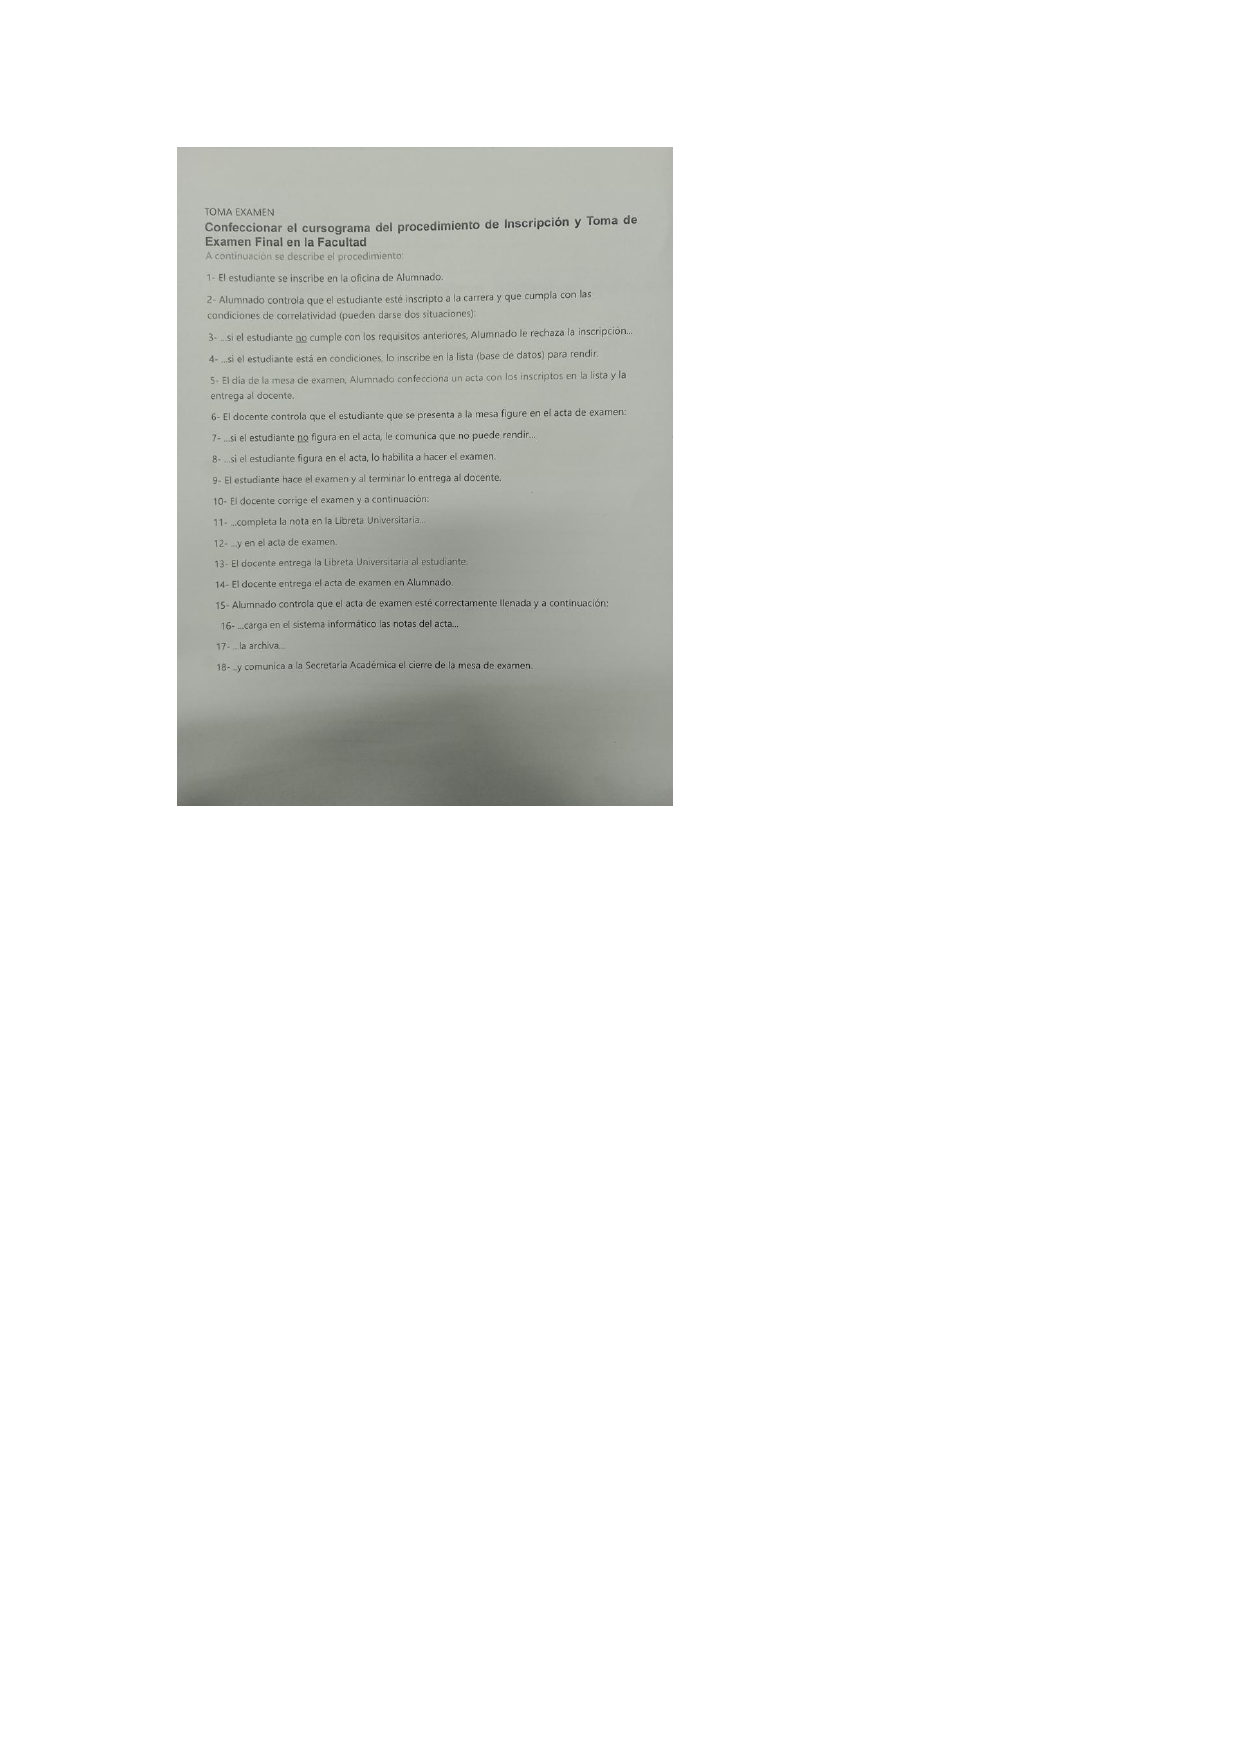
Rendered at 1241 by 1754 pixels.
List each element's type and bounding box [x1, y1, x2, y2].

picture [177, 147, 673, 806]
